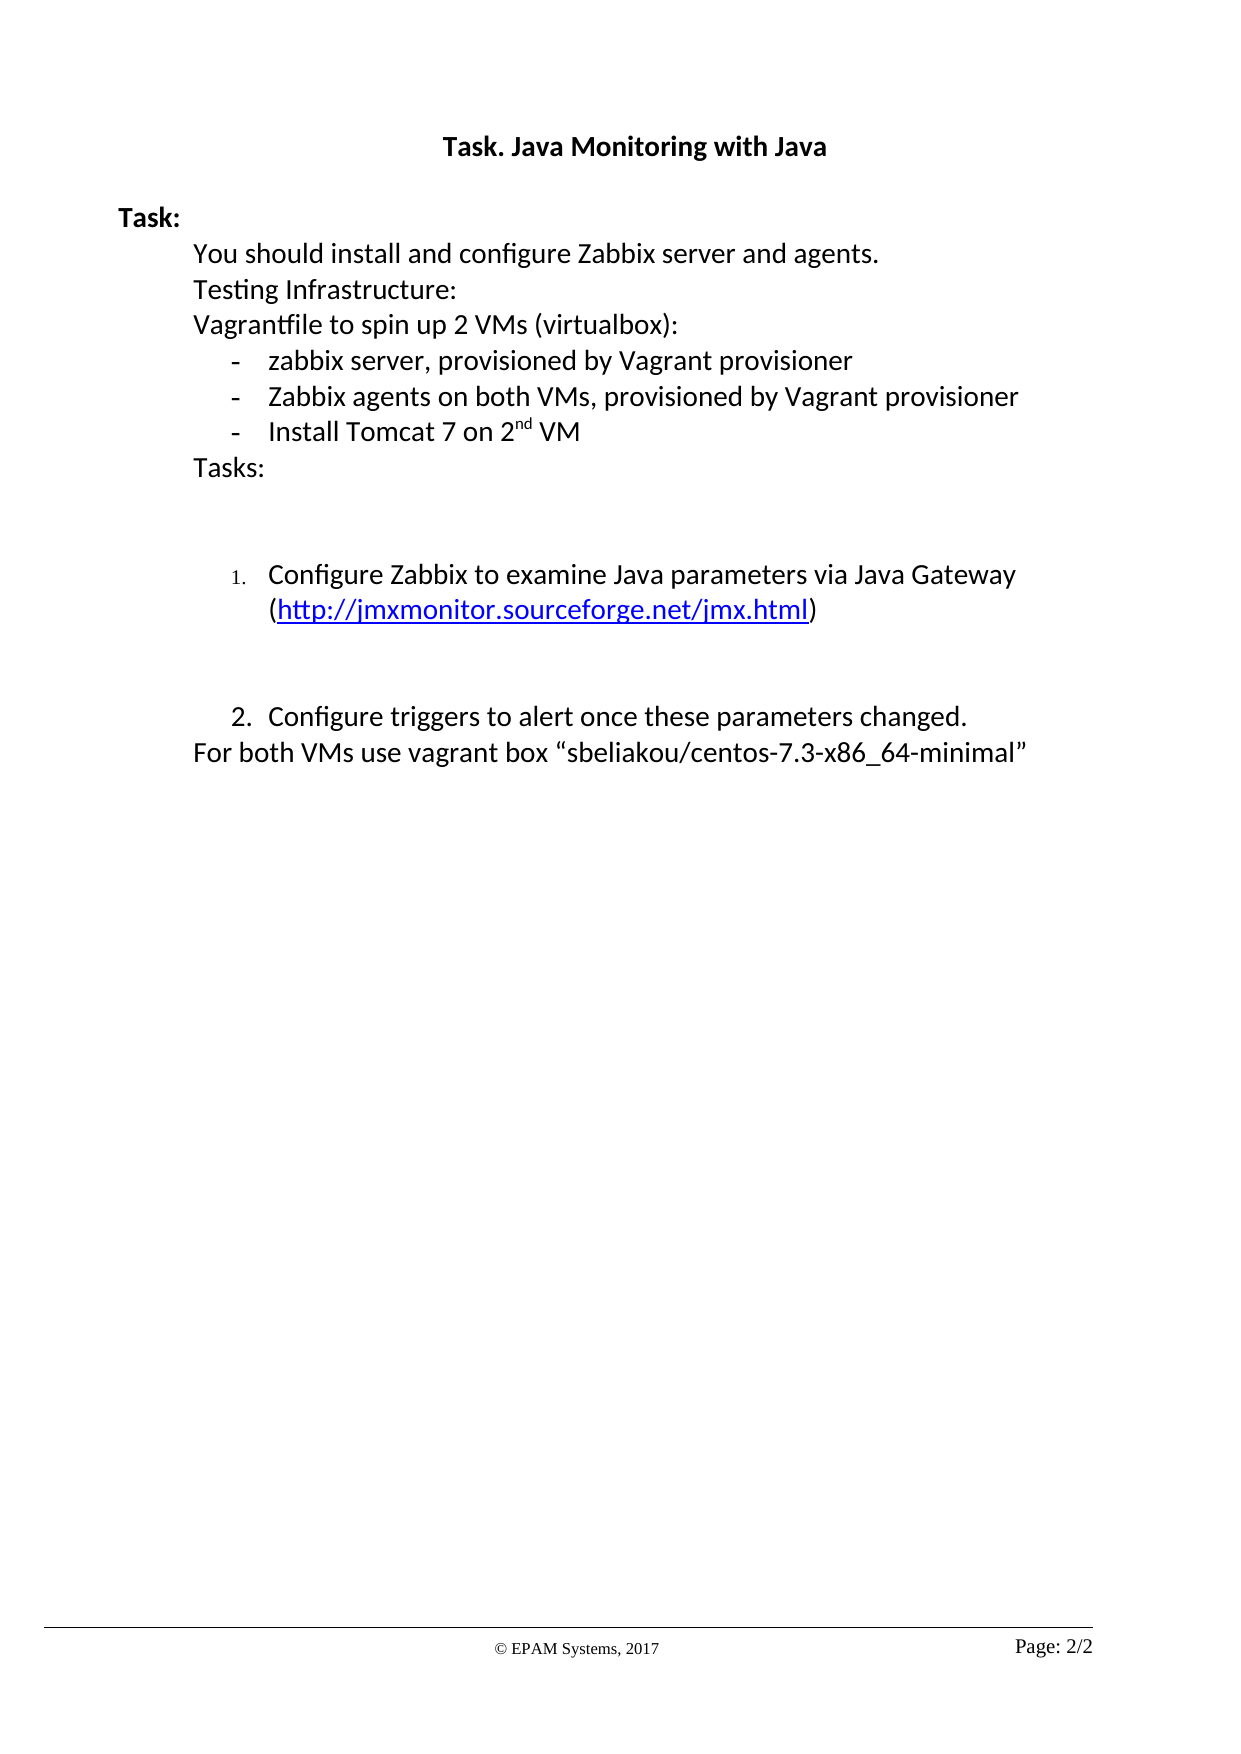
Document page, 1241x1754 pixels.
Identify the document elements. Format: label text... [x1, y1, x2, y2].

list Configure triggers to alert once these parameters changed. [231, 698, 1152, 734]
list Configure Zabbix to examine Java parameters via Java Gateway (http://jmxmonitor.sourceforge.net/jmx.html) [231, 556, 1152, 627]
text Task: [118, 199, 1152, 235]
text Tasks: [193, 449, 1152, 484]
list Install Tomcat 7 on 2nd VM [231, 413, 1152, 449]
text Testing Infrastructure: [193, 271, 1152, 306]
list zabbix server, provisioned by Vagrant provisioner [231, 342, 1152, 378]
list Zabbix agents on both VMs, provisioned by Vagrant provisioner [231, 378, 1152, 413]
text You should install and configure Zabbix server and agents. [193, 235, 1152, 271]
text Vagrantfile to spin up 2 VMs (virtualbox): [193, 306, 1152, 342]
text For both VMs use vagrant box “sbeliakou/centos-7.3-x86_64-minimal” [193, 734, 1152, 769]
text Task. Java Monitoring with Java [118, 128, 1152, 164]
